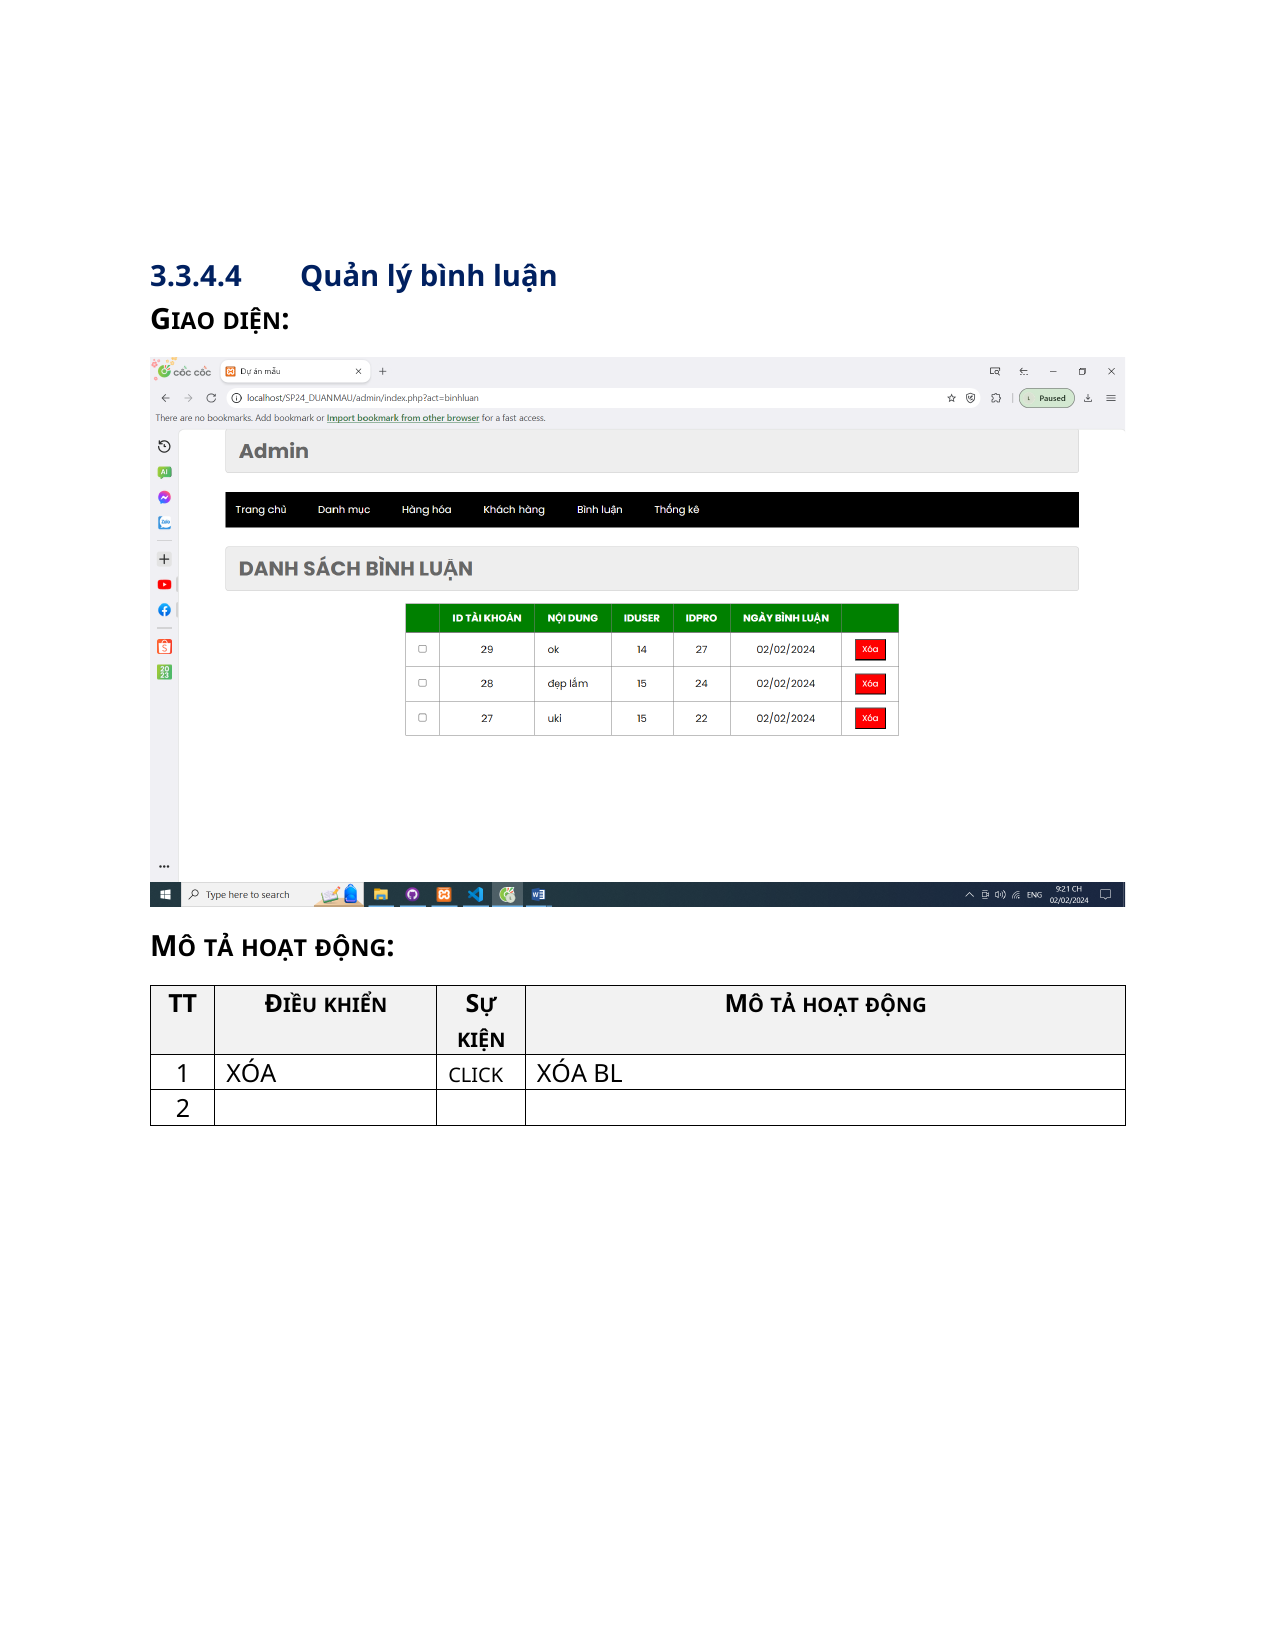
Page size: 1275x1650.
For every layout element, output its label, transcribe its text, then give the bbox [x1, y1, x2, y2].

table_header Mô tả hoạt động [526, 986, 1125, 1054]
text Giao diện: [150, 298, 1125, 338]
table_cell 1 [151, 1055, 214, 1089]
table_cell XÓA BL [526, 1055, 1125, 1089]
subtitle Quản lý bình luận [150, 256, 1125, 295]
table_cell [215, 1090, 436, 1124]
table_cell [437, 1090, 525, 1124]
table_cell XÓA [215, 1055, 436, 1089]
table_cell 2 [151, 1090, 214, 1124]
picture [150, 357, 1125, 907]
table_header Điều khiển [215, 986, 436, 1054]
table_header TT [151, 986, 214, 1054]
table_header Sự kiện [437, 986, 525, 1054]
table_cell [526, 1090, 1125, 1124]
text Mô tả hoạt động: [150, 926, 1125, 965]
table_cell click [437, 1055, 525, 1089]
